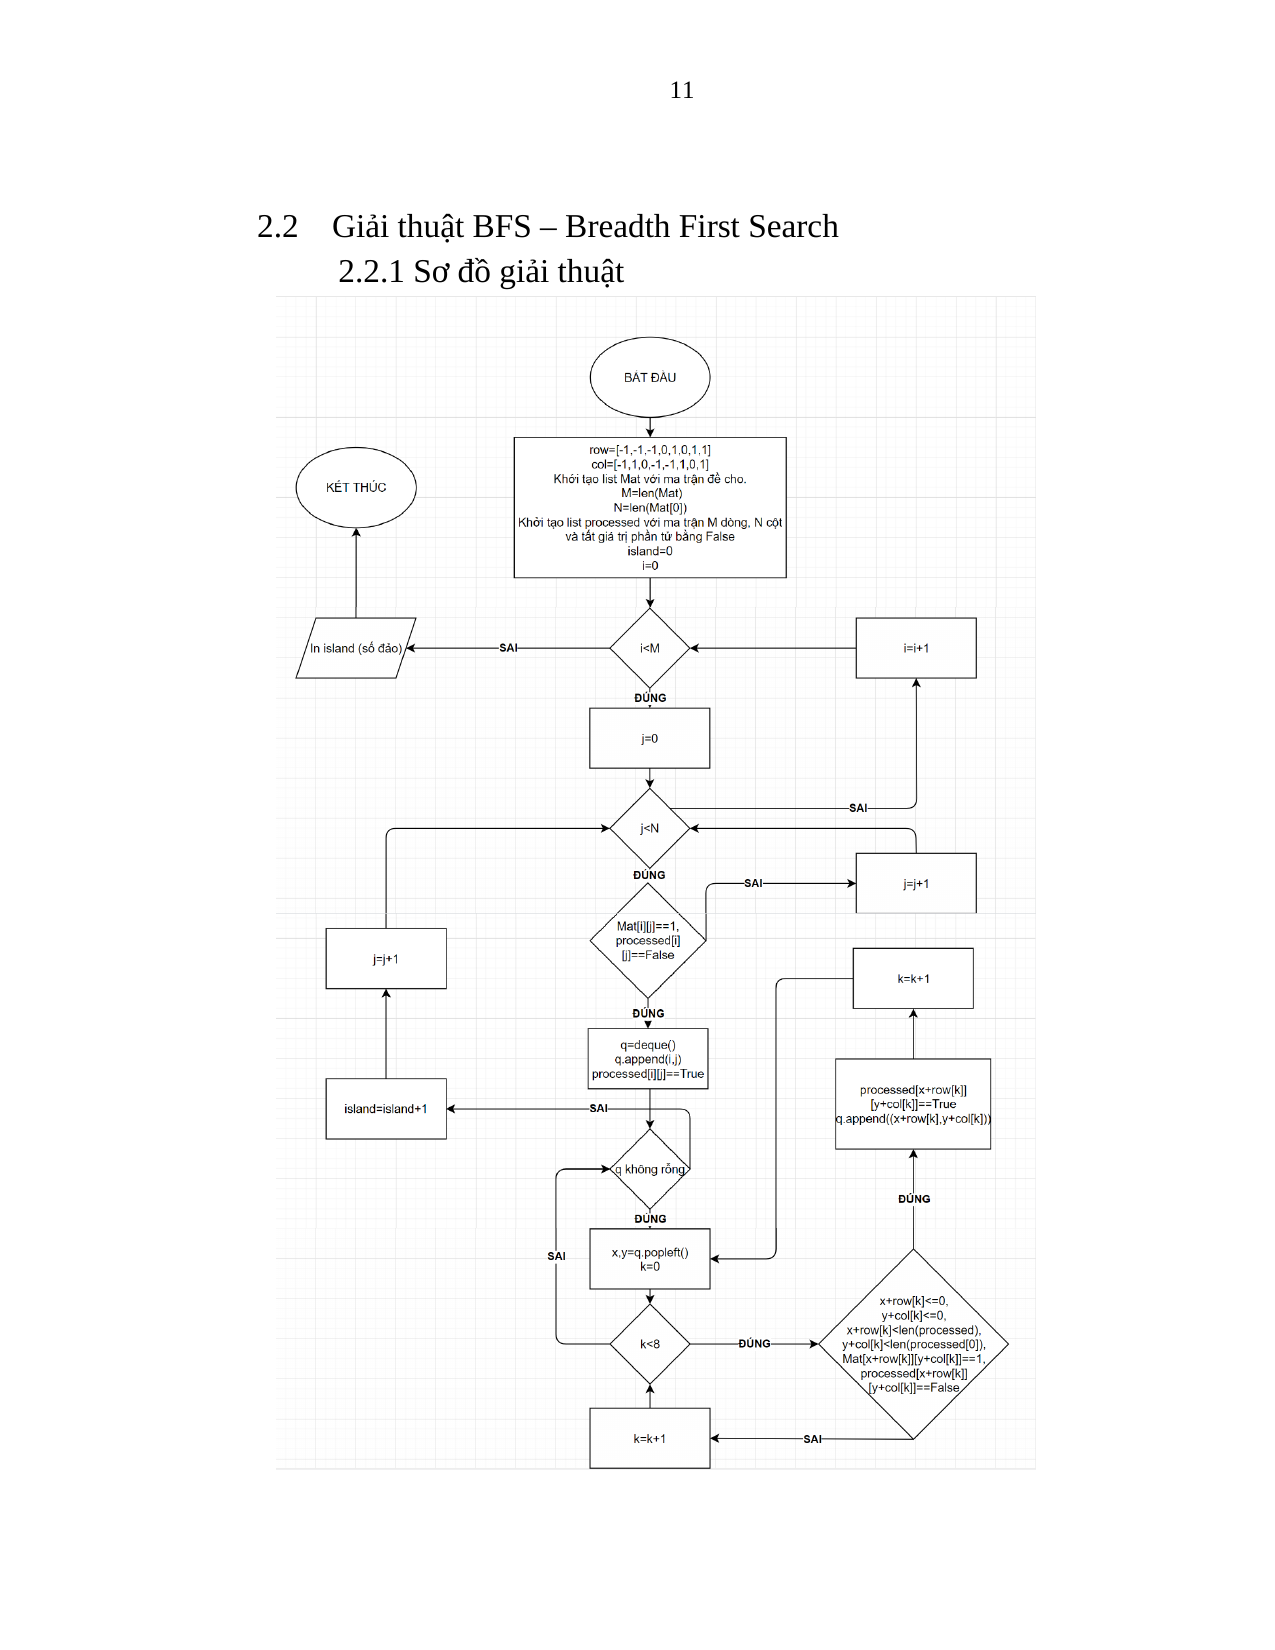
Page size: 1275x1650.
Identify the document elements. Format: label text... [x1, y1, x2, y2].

picture [276, 296, 1036, 607]
list 2.2.1 Sơ đồ giải thuật [338, 251, 1157, 289]
picture [276, 913, 1036, 1228]
text 2.2 Giải thuật BFS – Breadth First Search [207, 207, 1157, 245]
